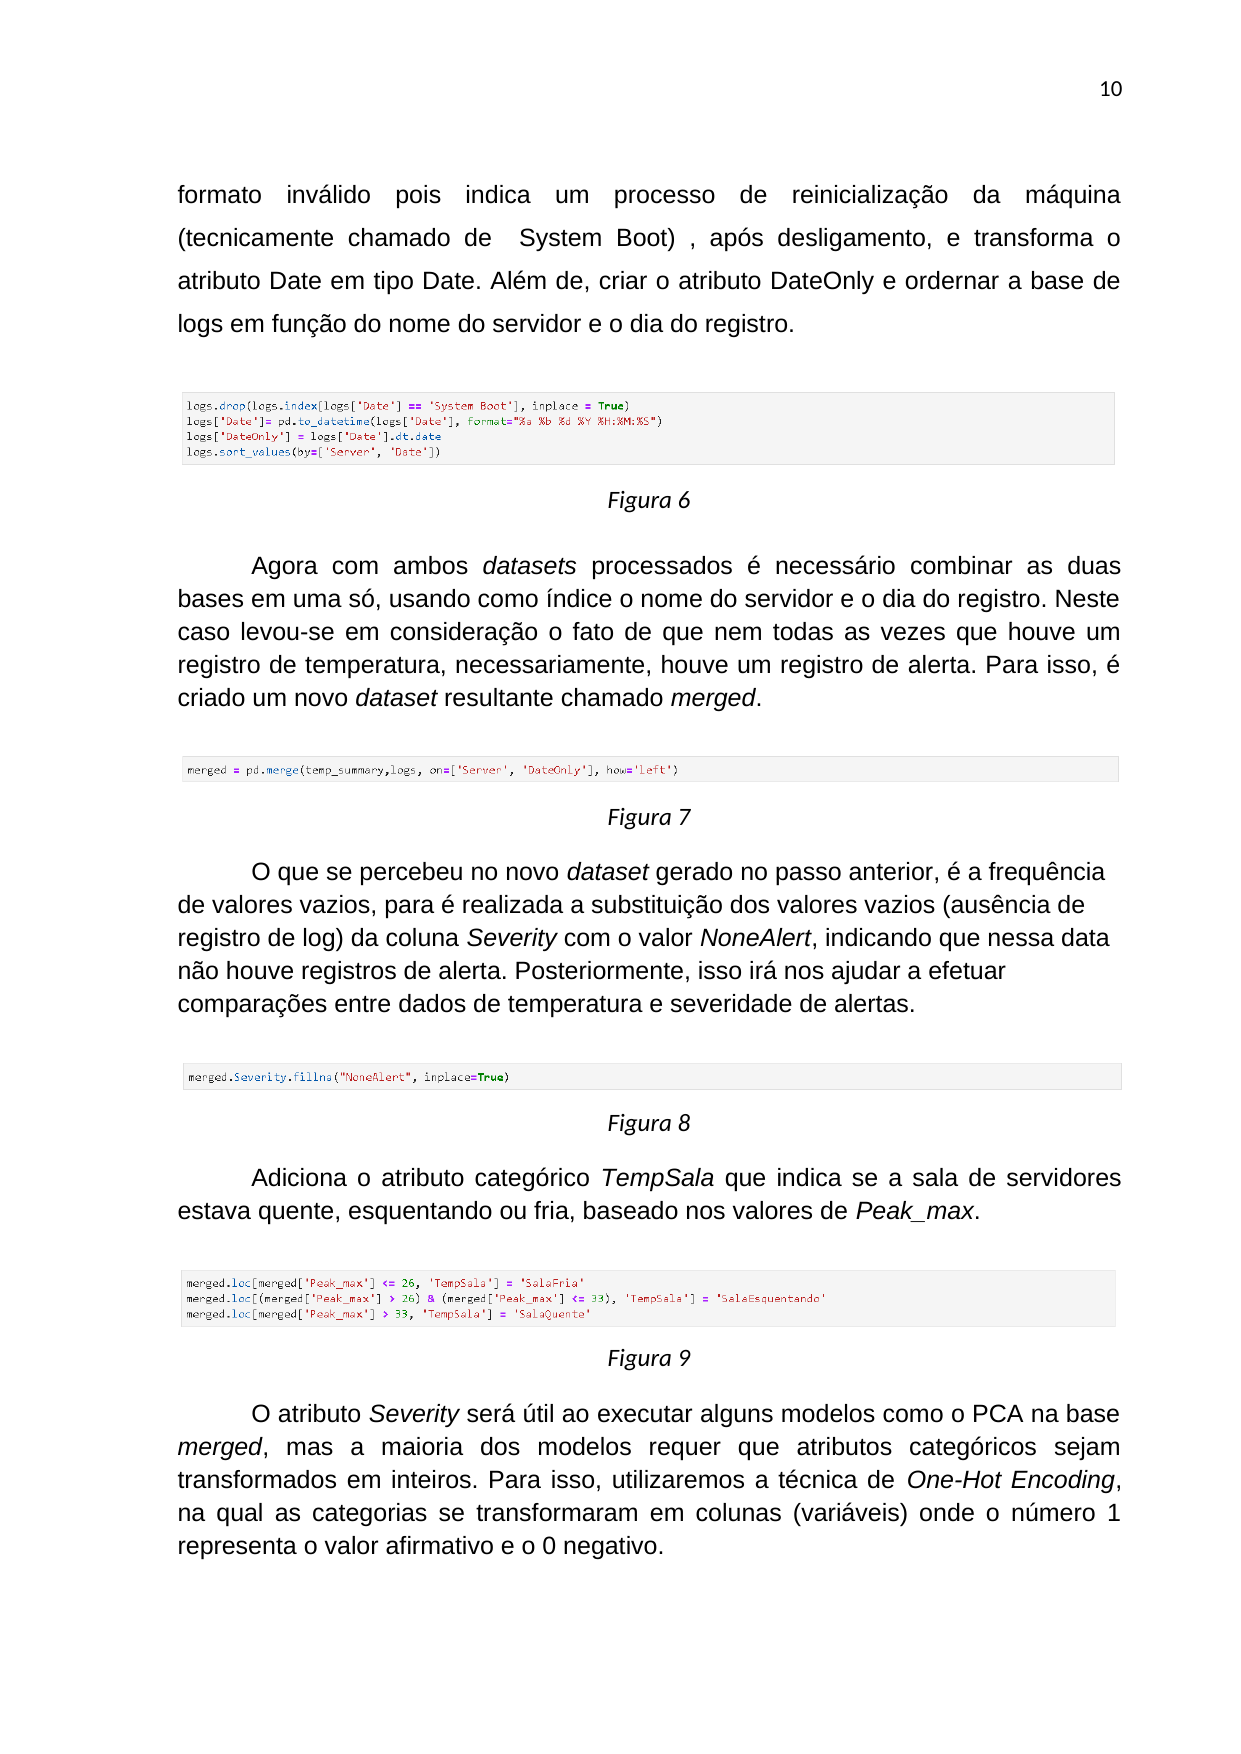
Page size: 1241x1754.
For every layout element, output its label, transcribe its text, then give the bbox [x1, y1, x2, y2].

picture [177, 749, 1123, 790]
text O que se percebeu no novo dataset gerado no passo anterior, é a frequência de valores vazios, para é realizada a substituição dos valores vazios (ausência de registro de log) da coluna Severity com o valor NoneAlert, indicando que nessa data não houve registros de alerta. Posteriormente, isso irá nos ajudar a efetuar comparações entre dados de temperatura e severidade de alertas. [177, 857, 1122, 1018]
picture [177, 385, 1123, 474]
text Adiciona o atributo categórico TempSala que indica se a sala de servidores estava quente, esquentando ou fria, baseado nos valores de Peak_max. [177, 1163, 1122, 1225]
picture [177, 1055, 1123, 1097]
picture [177, 1262, 1123, 1332]
text O atributo Severity será útil ao executar alguns modelos como o PCA na base merged, mas a maioria dos modelos requer que atributos categóricos sejam transformados em inteiros. Para isso, utilizaremos a técnica de One-Hot Encoding, na qual as categorias se transformaram em colunas (variáveis) onde o número 1 representa o valor afirmativo e o 0 negativo. [177, 1399, 1122, 1560]
text Agora com ambos datasets processados é necessário combinar as duas bases em uma só, usando como índice o nome do servidor e o dia do registro. Neste caso levou-se em consideração o fato de que nem todas as vezes que houve um registro de temperatura, necessariamente, houve um registro de alerta. Para isso, é criado um novo dataset resultante chamado merged. [177, 551, 1122, 712]
